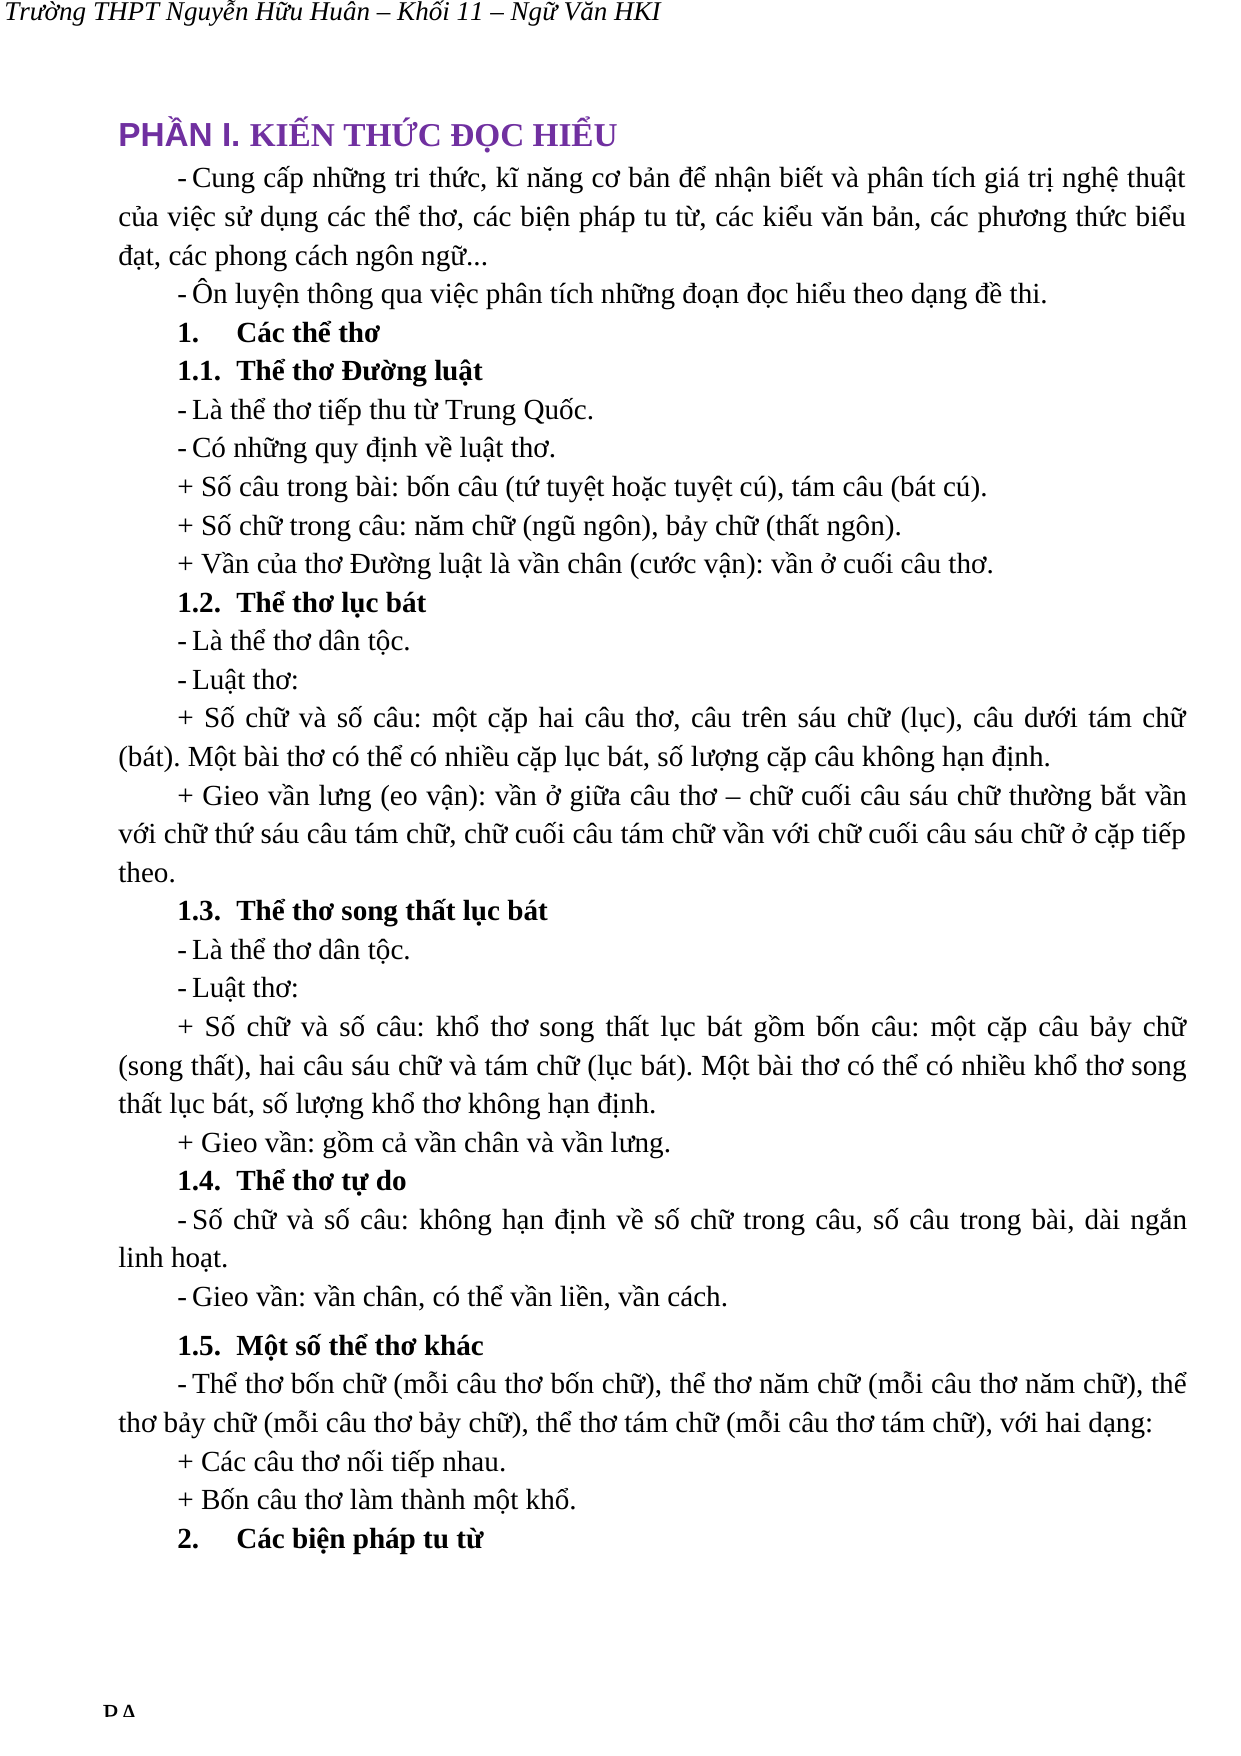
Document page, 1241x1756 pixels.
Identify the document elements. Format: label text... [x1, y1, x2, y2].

text + Bốn câu thơ làm thành một khổ. [177, 1482, 1188, 1516]
list Là thể thơ dân tộc. [177, 932, 1188, 965]
text + Gieo vần: gồm cả vần chân và vần lưng. [177, 1125, 1188, 1158]
text + Vần của thơ Đường luật là vần chân (cước vận): vần ở cuối câu thơ. [177, 546, 1192, 580]
list Có những quy định về luật thơ. [177, 431, 1192, 464]
text + Số chữ và số câu: một cặp hai câu thơ, câu trên sáu chữ (lục), câu dưới tám chữ (bát). Một bài thơ có thể có nhiều cặp lục bát, số lượng cặp câu không hạn định. [118, 701, 1188, 773]
subtitle Các biện pháp tu từ [177, 1521, 1188, 1554]
text + Số chữ và số câu: khổ thơ song thất lục bát gồm bốn câu: một cặp câu bảy chữ (song thất), hai câu sáu chữ và tám chữ (lục bát). Một bài thơ có thể có nhiều khổ thơ song thất lục bát, số lượng khổ thơ không hạn định. [118, 1009, 1188, 1120]
list Số chữ và số câu: không hạn định về số chữ trong câu, số câu trong bài, dài ngắn linh hoạt. [118, 1202, 1188, 1274]
subtitle PHẦN I. KIẾN THỨC ĐỌC HIỂU [118, 116, 1192, 154]
list Là thể thơ tiếp thu từ Trung Quốc. [177, 392, 1192, 425]
list Cung cấp những tri thức, kĩ năng cơ bản để nhận biết và phân tích giá trị nghệ thuật của việc sử dụng các thể thơ, các biện pháp tu từ, các kiểu văn bản, các phương thức biểu đạt, các phong cách ngôn ngữ... [118, 161, 1188, 271]
text + Gieo vần lưng (eo vận): vần ở giữa câu thơ – chữ cuối câu sáu chữ thường bắt vần với chữ thứ sáu câu tám chữ, chữ cuối câu tám chữ vần với chữ cuối câu sáu chữ ở cặp tiếp theo. [118, 778, 1188, 888]
list Luật thơ: [177, 662, 1192, 695]
subtitle Thể thơ tự do [177, 1163, 1188, 1197]
text + Số chữ trong câu: năm chữ (ngũ ngôn), bảy chữ (thất ngôn). [177, 508, 1192, 541]
list Thể thơ bốn chữ (mỗi câu thơ bốn chữ), thể thơ năm chữ (mỗi câu thơ năm chữ), thể thơ bảy chữ (mỗi câu thơ bảy chữ), thể thơ tám chữ (mỗi câu thơ tám chữ), với hai dạng: [118, 1367, 1188, 1439]
list Thể thơ Đường luật [177, 353, 1192, 387]
subtitle Thể thơ song thất lục bát [177, 893, 1188, 927]
list Ôn luyện thông qua việc phân tích những đoạn đọc hiểu theo dạng đề thi. [177, 276, 1192, 310]
list Gieo vần: vần chân, có thể vần liền, vần cách. [177, 1279, 1188, 1312]
text + Các câu thơ nối tiếp nhau. [177, 1444, 1188, 1477]
text + Số câu trong bài: bốn câu (tứ tuyệt hoặc tuyệt cú), tám câu (bát cú). [177, 469, 1192, 503]
list Luật thơ: [177, 971, 1188, 1004]
subtitle Các thể thơ [177, 315, 1192, 348]
subtitle Thể thơ lục bát [177, 585, 1192, 618]
list Là thể thơ dân tộc. [177, 623, 1192, 657]
subtitle Một số thể thơ khác [177, 1328, 1188, 1362]
